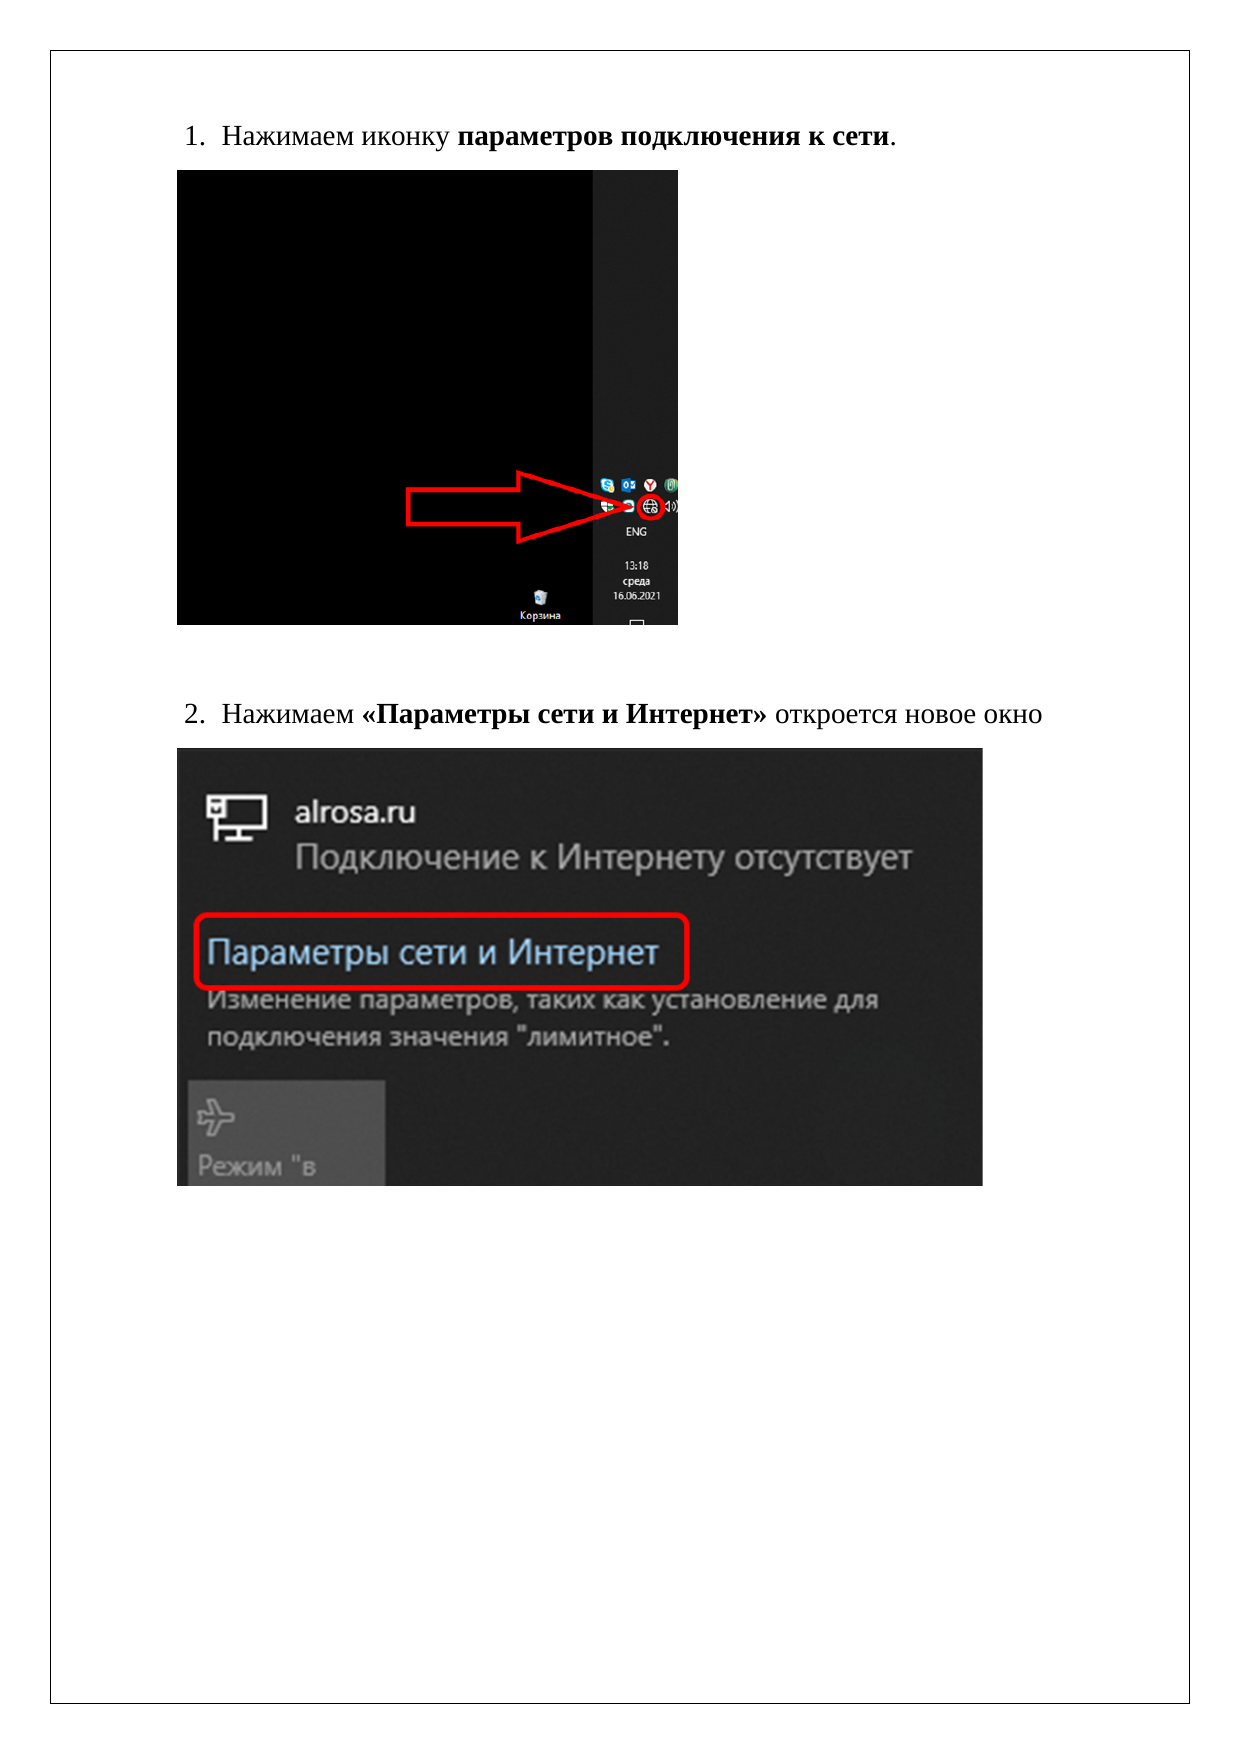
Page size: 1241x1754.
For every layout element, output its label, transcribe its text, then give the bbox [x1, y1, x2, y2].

list Нажимаем «Параметры сети и Интернет» откроется новое окно [184, 696, 1152, 729]
picture [177, 170, 678, 625]
list Нажимаем иконку параметров подключения к сети. [184, 118, 1152, 152]
picture [177, 748, 983, 1186]
